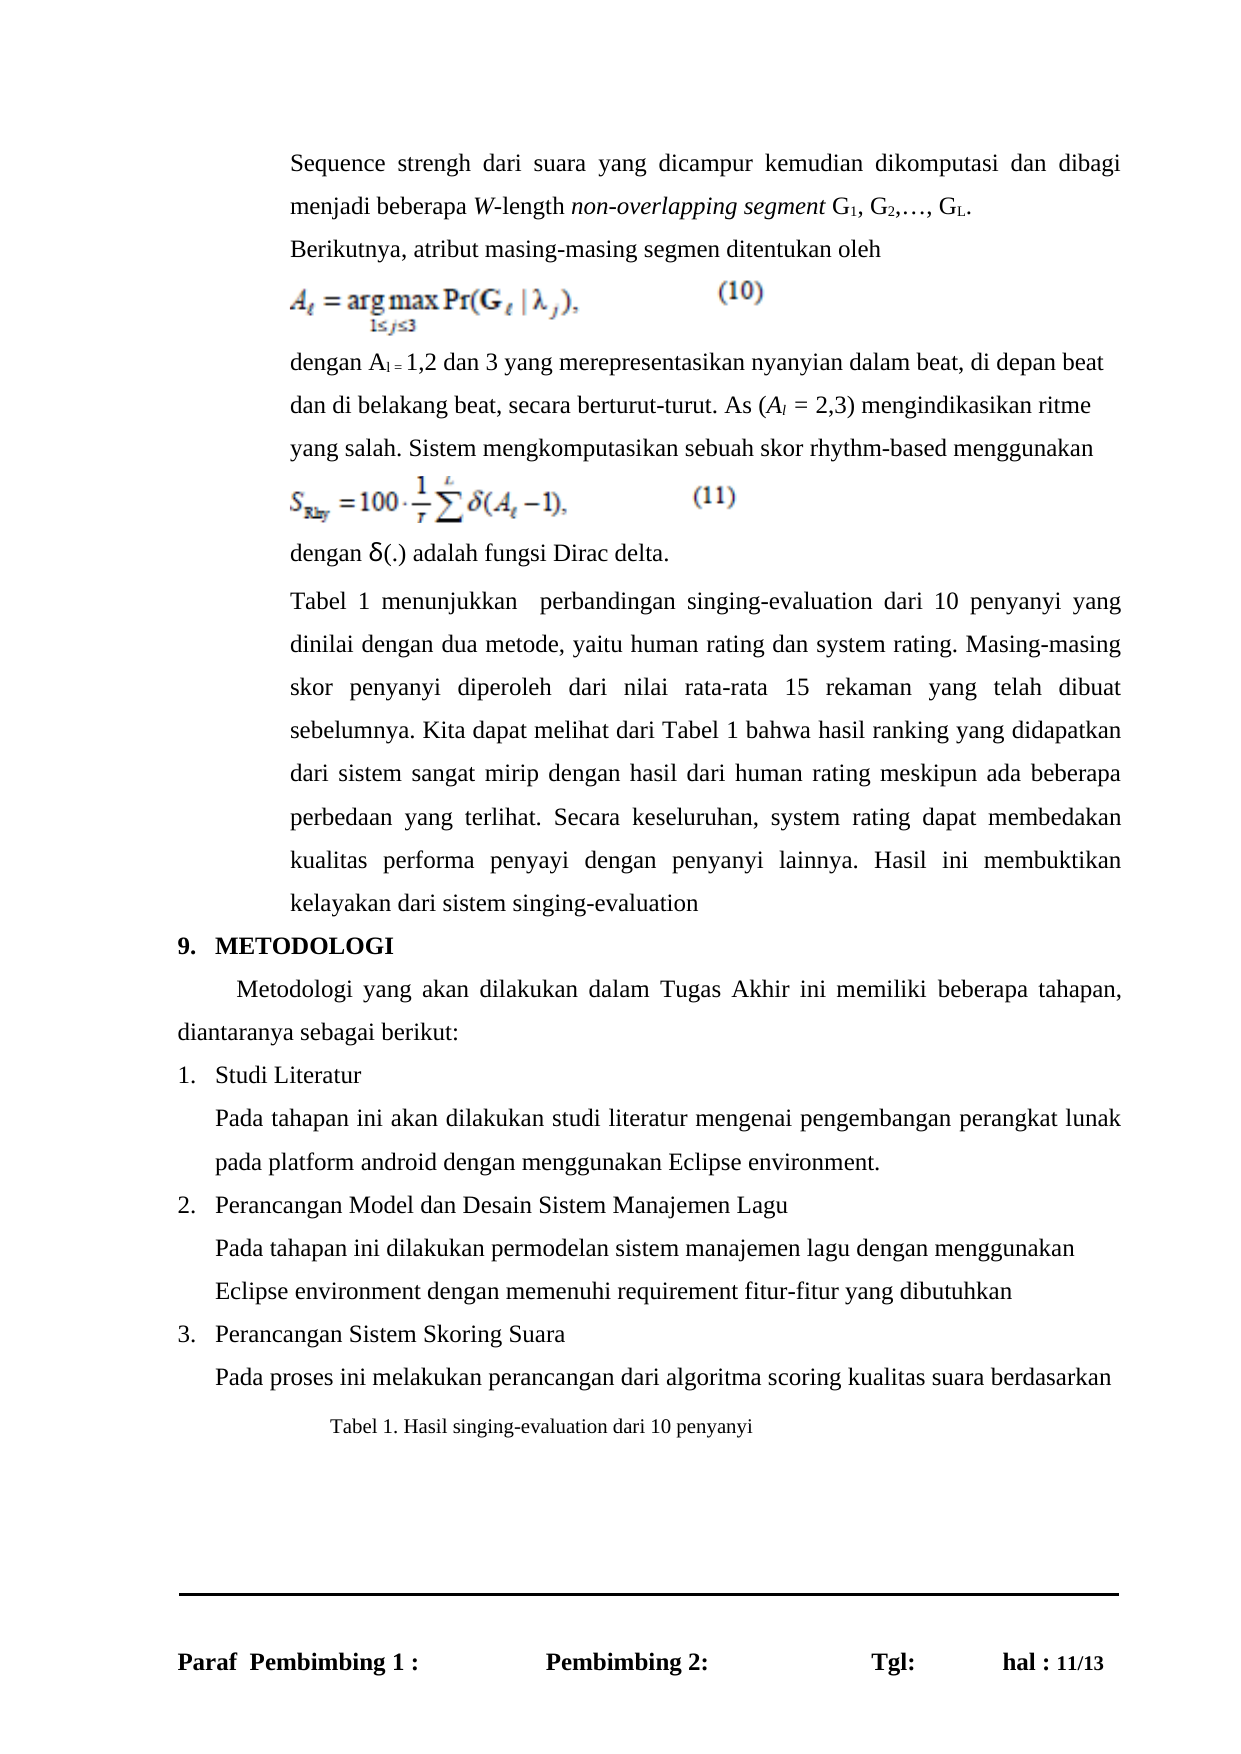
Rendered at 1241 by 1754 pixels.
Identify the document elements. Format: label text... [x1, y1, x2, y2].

text Pada proses ini melakukan perancangan dari algoritma scoring kualitas suara berdasarkan [215, 1362, 1122, 1391]
picture [289, 476, 745, 523]
list Perancangan Model dan Desain Sistem Manajemen Lagu [177, 1190, 1122, 1218]
text Eclipse environment dengan memenuhi requirement fitur-fitur yang dibutuhkan [215, 1276, 1122, 1305]
list dan di belakang beat, secara berturut-turut. As (Al = 2,3) mengindikasikan ritme [290, 390, 1122, 419]
list Perancangan Sistem Skoring Suara [177, 1319, 1122, 1348]
list Berikutnya, atribut masing-masing segmen ditentukan oleh [290, 234, 1122, 263]
list dengan Al = 1,2 dan 3 yang merepresentasikan nyanyian dalam beat, di depan beat [290, 347, 1122, 376]
text Pada tahapan ini akan dilakukan studi literatur mengenai pengembangan perangkat lunak pada platform android dengan menggunakan Eclipse environment. [215, 1103, 1122, 1175]
list Tabel 1 menunjukkan perbandingan singing-evaluation dari 10 penyanyi yang dinilai dengan dua metode, yaitu human rating dan system rating. Masing-masing skor penyanyi diperoleh dari nilai rata-rata 15 rekaman yang telah dibuat sebelumnya. Kita dapat melihat dari Tabel 1 bahwa hasil ranking yang didapatkan dari sistem sangat mirip dengan hasil dari human rating meskipun ada beberapa perbedaan yang terlihat. Secara keseluruhan, system rating dapat membedakan kualitas performa penyayi dengan penyanyi lainnya. Hasil ini membuktikan kelayakan dari sistem singing-evaluation [290, 586, 1122, 917]
picture [289, 277, 797, 336]
text Metodologi yang akan dilakukan dalam Tugas Akhir ini memiliki beberapa tahapan, diantaranya sebagai berikut: [177, 974, 1122, 1046]
list yang salah. Sistem mengkomputasikan sebuah skor rhythm-based menggunakan [290, 433, 1122, 462]
list dengan δ(.) adalah fungsi Dirac delta. [290, 535, 1122, 569]
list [290, 148, 1122, 219]
text Pada tahapan ini dilakukan permodelan sistem manajemen lagu dengan menggunakan [215, 1233, 1122, 1262]
list Studi Literatur [177, 1060, 1122, 1089]
list METODOLOGI [177, 931, 1122, 960]
